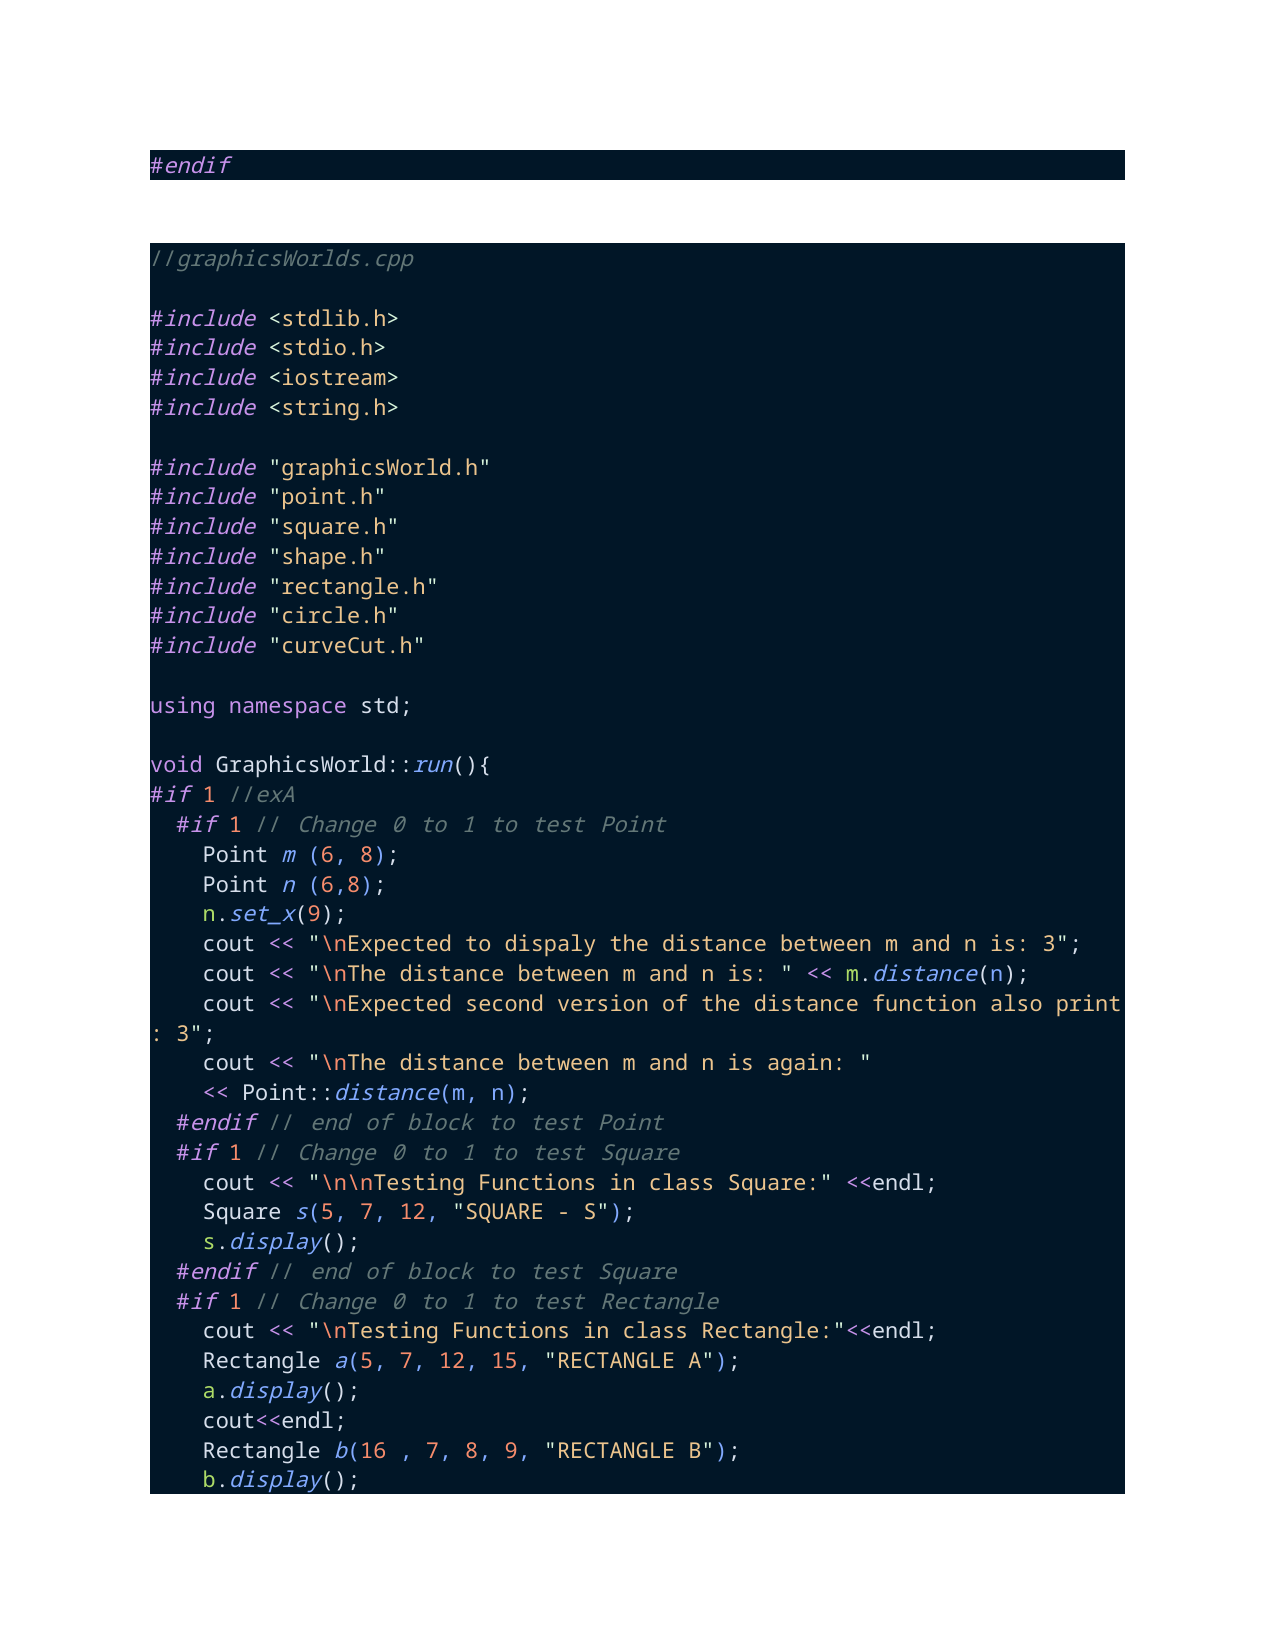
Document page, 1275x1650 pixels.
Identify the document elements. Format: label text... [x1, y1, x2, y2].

text b.display(); [150, 1464, 1125, 1494]
text #include "shape.h" [150, 541, 1125, 571]
text #include "square.h" [150, 511, 1125, 541]
text #include "rectangle.h" [150, 571, 1125, 601]
text cout << "\nExpected second version of the distance function also print: 3"; [150, 988, 1125, 1047]
text cout << "\nExpected to dispaly the distance between m and n is: 3"; [150, 928, 1125, 958]
text Rectangle a(5, 7, 12, 15, "RECTANGLE A"); [150, 1345, 1125, 1375]
text cout << "\n\nTesting Functions in class Square:" <<endl; [150, 1167, 1125, 1196]
text Square s(5, 7, 12, "SQUARE - S"); [150, 1196, 1125, 1226]
text Point n (6,8); [150, 869, 1125, 898]
text cout<<endl; [150, 1405, 1125, 1435]
text #endif // end of block to test Point [150, 1107, 1125, 1137]
text cout << "\nTesting Functions in class Rectangle:"<<endl; [150, 1316, 1125, 1345]
text #include "graphicsWorld.h" [150, 452, 1125, 481]
text #include "curveCut.h" [150, 630, 1125, 660]
text n.set_x(9); [150, 898, 1125, 928]
text #if 1 // Change 0 to 1 to test Square [150, 1137, 1125, 1167]
text //graphicsWorlds.cpp [150, 243, 1125, 273]
text #endif // end of block to test Square [150, 1256, 1125, 1286]
text #if 1 // Change 0 to 1 to test Point [150, 809, 1125, 839]
text Point m (6, 8); [150, 839, 1125, 869]
text #if 1 // Change 0 to 1 to test Rectangle [150, 1286, 1125, 1316]
text #include <iostream> [150, 362, 1125, 392]
text a.display(); [150, 1375, 1125, 1405]
text #include <stdlib.h> [150, 303, 1125, 332]
text #endif [150, 150, 1125, 180]
text #include <stdio.h> [150, 332, 1125, 362]
text #include <string.h> [150, 392, 1125, 422]
text cout << "\nThe distance between m and n is: " << m.distance(n); [150, 958, 1125, 988]
text cout << "\nThe distance between m and n is again: " [150, 1047, 1125, 1077]
text using namespace std; [150, 690, 1125, 720]
text #include "point.h" [150, 481, 1125, 511]
text #if 1 //exA [150, 779, 1125, 809]
text Rectangle b(16 , 7, 8, 9, "RECTANGLE B"); [150, 1435, 1125, 1464]
text << Point::distance(m, n); [150, 1077, 1125, 1107]
text s.display(); [150, 1226, 1125, 1256]
text #include "circle.h" [150, 601, 1125, 630]
text void GraphicsWorld::run(){ [150, 749, 1125, 779]
